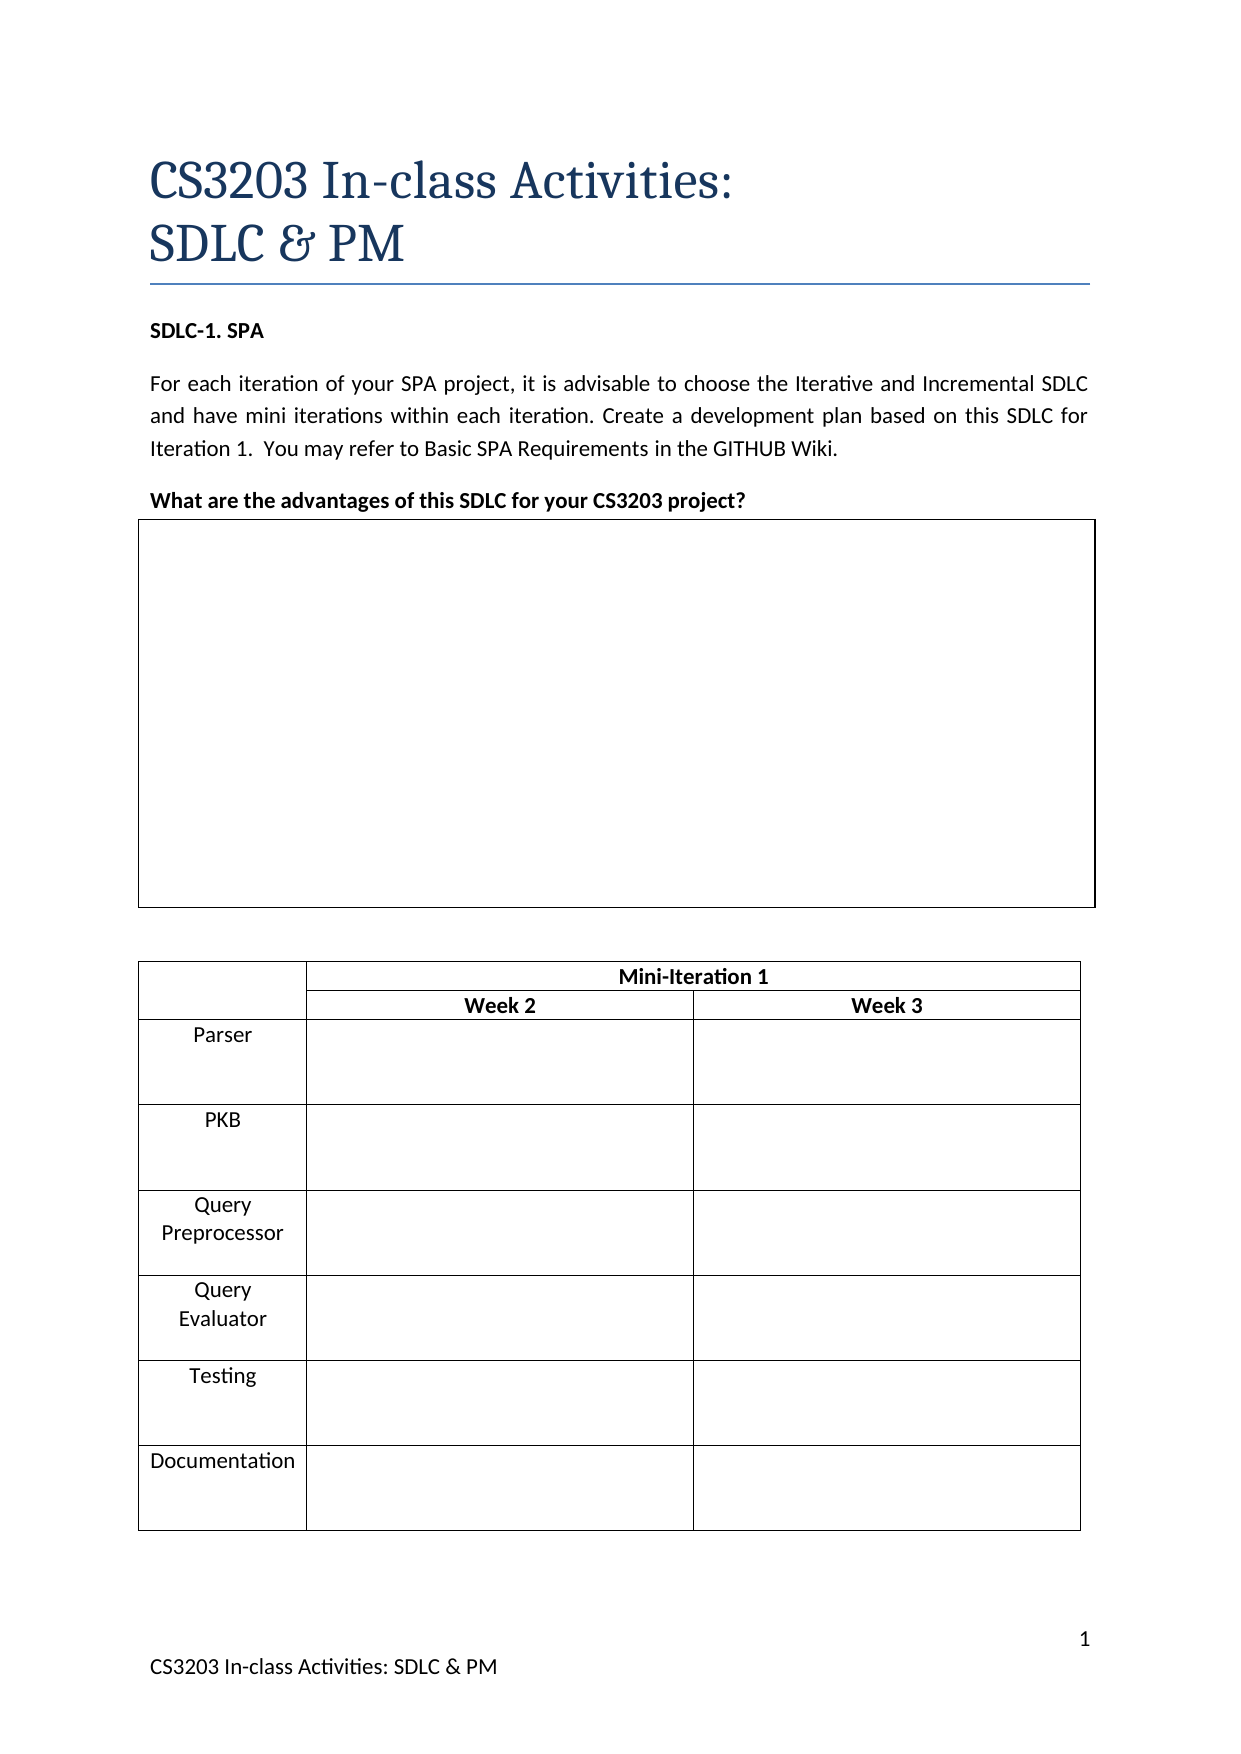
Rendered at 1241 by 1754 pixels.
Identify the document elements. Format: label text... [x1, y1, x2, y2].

table_header Mini-Iteration 1 [307, 962, 1080, 990]
table_header [139, 962, 306, 1019]
table_cell [694, 1191, 1080, 1274]
title SDLC & PM [150, 212, 1090, 283]
table_cell [694, 1020, 1080, 1104]
table_cell [694, 1105, 1080, 1189]
table_cell [307, 1105, 693, 1189]
table_cell Week 2 [307, 991, 693, 1019]
table_cell Query Preprocessor [139, 1191, 306, 1274]
text SDLC-1. SPA [150, 316, 1090, 344]
table_cell [694, 1361, 1080, 1445]
table_cell [307, 1361, 693, 1445]
table_cell PKB [139, 1105, 306, 1189]
table_cell Testing [139, 1361, 306, 1445]
title CS3203 In-class Activities: [150, 150, 1090, 212]
table_cell [694, 1446, 1080, 1530]
text What are the advantages of this SDLC for your CS3203 project? [150, 487, 1090, 515]
table_header [139, 520, 1094, 907]
table_cell [307, 1191, 693, 1274]
table_cell [307, 1446, 693, 1530]
table_cell Query Evaluator [139, 1276, 306, 1360]
table_cell Parser [139, 1020, 306, 1104]
table_cell Documentation [139, 1446, 306, 1530]
text For each iteration of your SPA project, it is advisable to choose the Iterative and Incremental SDLC and have mini iterations within each iteration. Create a development plan based on this SDLC for Iteration 1. You may refer to Basic SPA Requirements in the GITHUB Wiki. [150, 369, 1090, 462]
table_cell [694, 1276, 1080, 1360]
table_cell [307, 1020, 693, 1104]
table_cell Week 3 [694, 991, 1080, 1019]
table_cell [307, 1276, 693, 1360]
